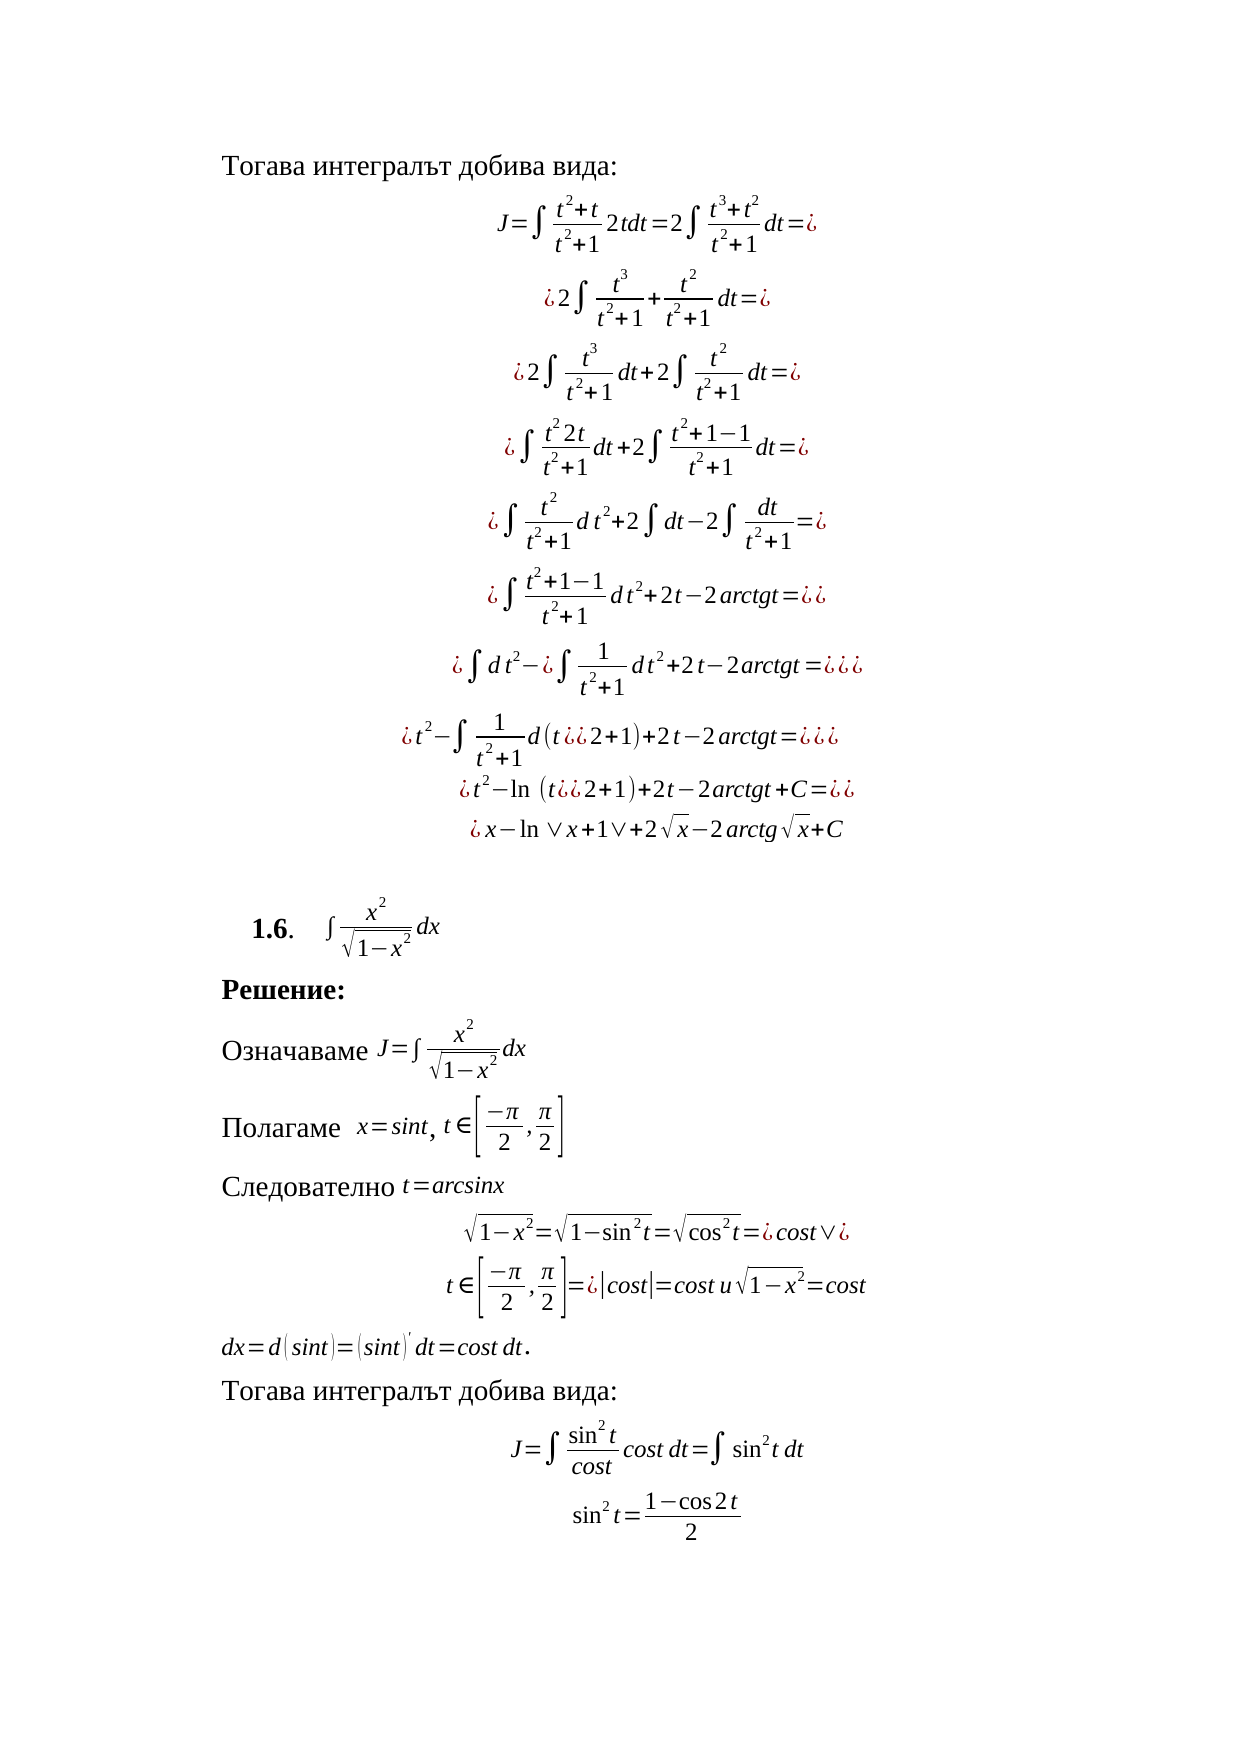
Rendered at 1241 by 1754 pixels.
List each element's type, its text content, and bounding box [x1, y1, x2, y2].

text Тогава интегралът добива вида: [148, 148, 1093, 181]
text Означаваме [148, 1016, 1093, 1084]
text . [148, 1327, 1093, 1363]
text 1.6. [251, 894, 1093, 962]
text Полагаме , [148, 1094, 1093, 1159]
text Решение: [148, 972, 1093, 1006]
text Следователно [148, 1169, 1093, 1202]
text Тогава интегралът добива вида: [148, 1373, 1093, 1407]
